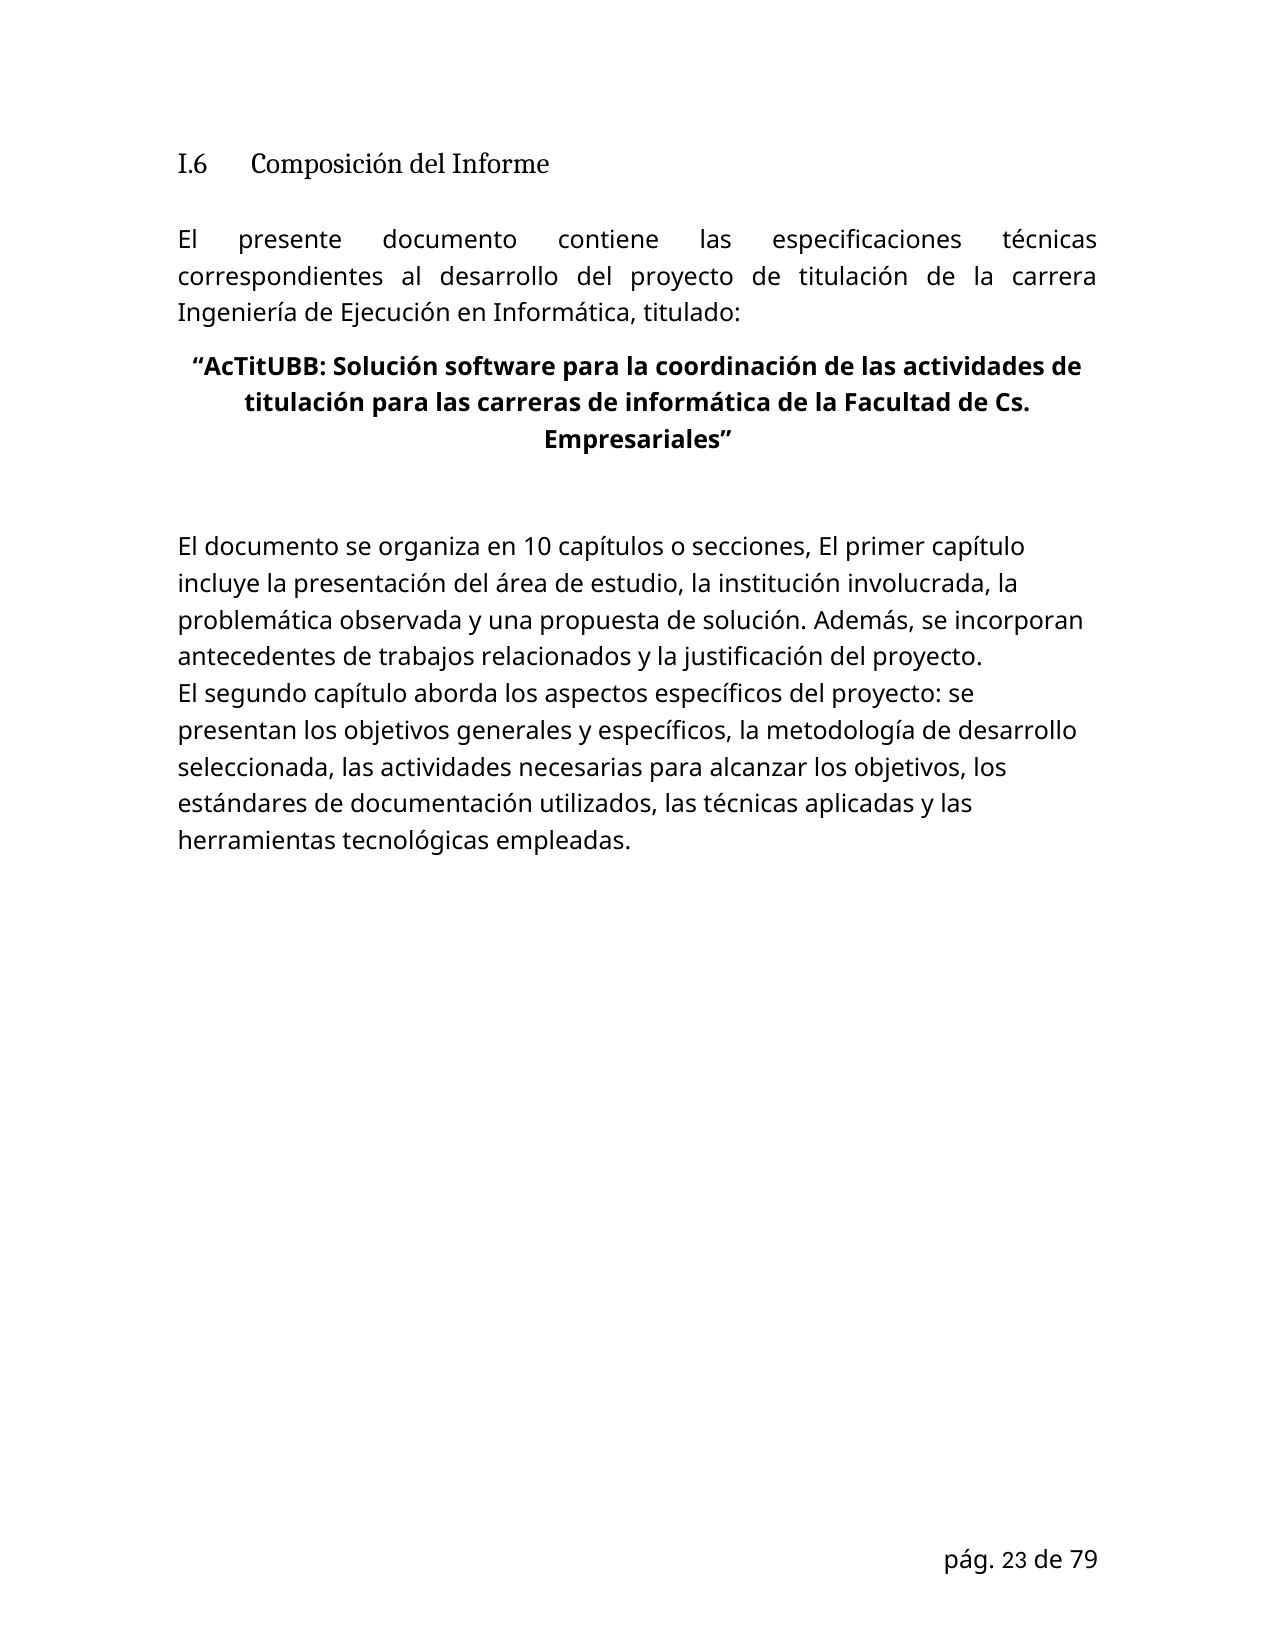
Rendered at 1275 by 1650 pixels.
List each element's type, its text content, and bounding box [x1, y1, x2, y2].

text El presente documento contiene las especificaciones técnicas correspondientes al desarrollo del proyecto de titulación de la carrera Ingeniería de Ejecución en Informática, titulado: [177, 221, 1098, 329]
text El documento se organiza en 10 capítulos o secciones, El primer capítulo incluye la presentación del área de estudio, la institución involucrada, la problemática observada y una propuesta de solución. Además, se incorporan antecedentes de trabajos relacionados y la justificación del proyecto. El segundo capítulo aborda los aspectos específicos del proyecto: se presentan los objetivos generales y específicos, la metodología de desarrollo seleccionada, las actividades necesarias para alcanzar los objetivos, los estándares de documentación utilizados, las técnicas aplicadas y las herramientas tecnológicas empleadas. [177, 529, 1098, 857]
subtitle Composición del Informe [177, 148, 1098, 181]
text “AcTitUBB: Solución software para la coordinación de las actividades de titulación para las carreras de informática de la Facultad de Cs. Empresariales” [177, 348, 1098, 456]
